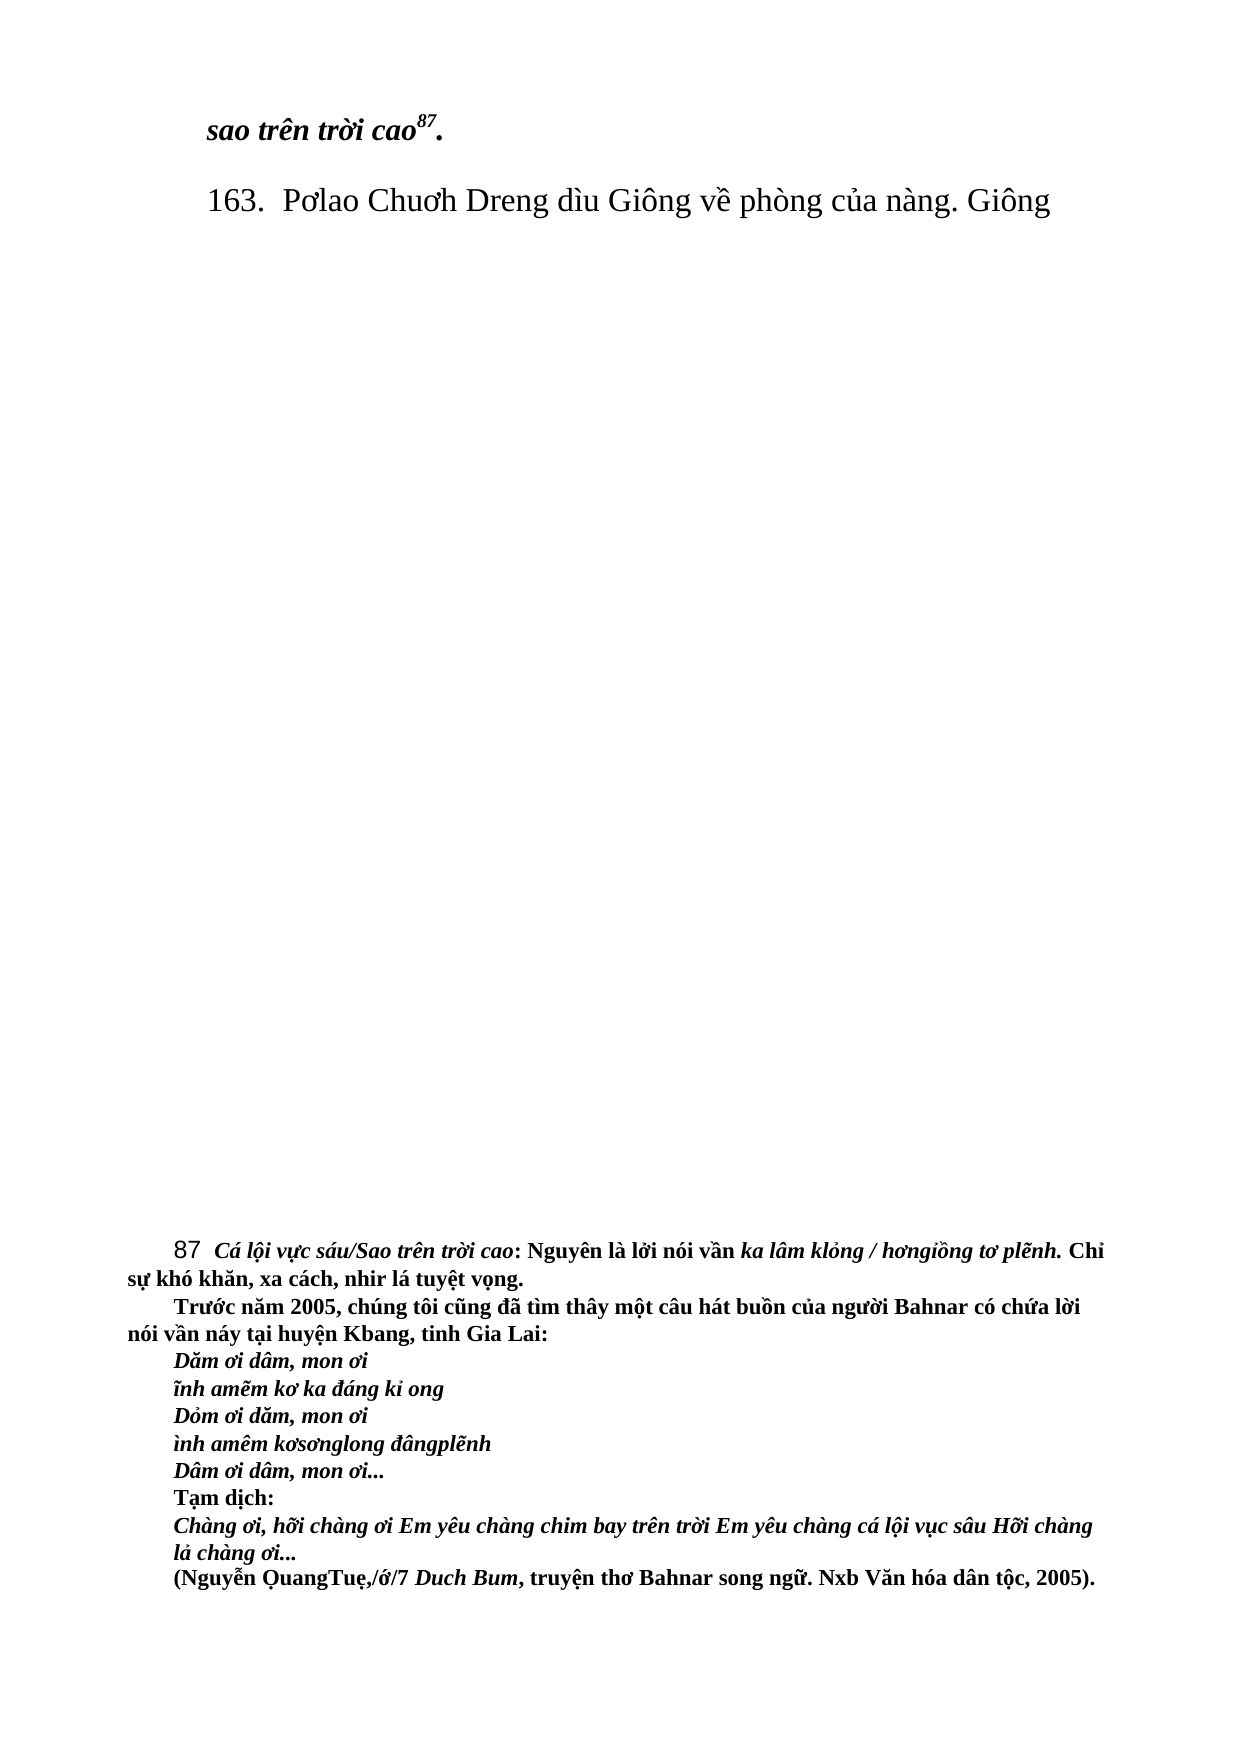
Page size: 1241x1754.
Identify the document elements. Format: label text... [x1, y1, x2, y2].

list Pơlao Chuơh Dreng dìu Giông về phòng của nàng. Giông [207, 180, 1109, 219]
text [207, 109, 536, 148]
